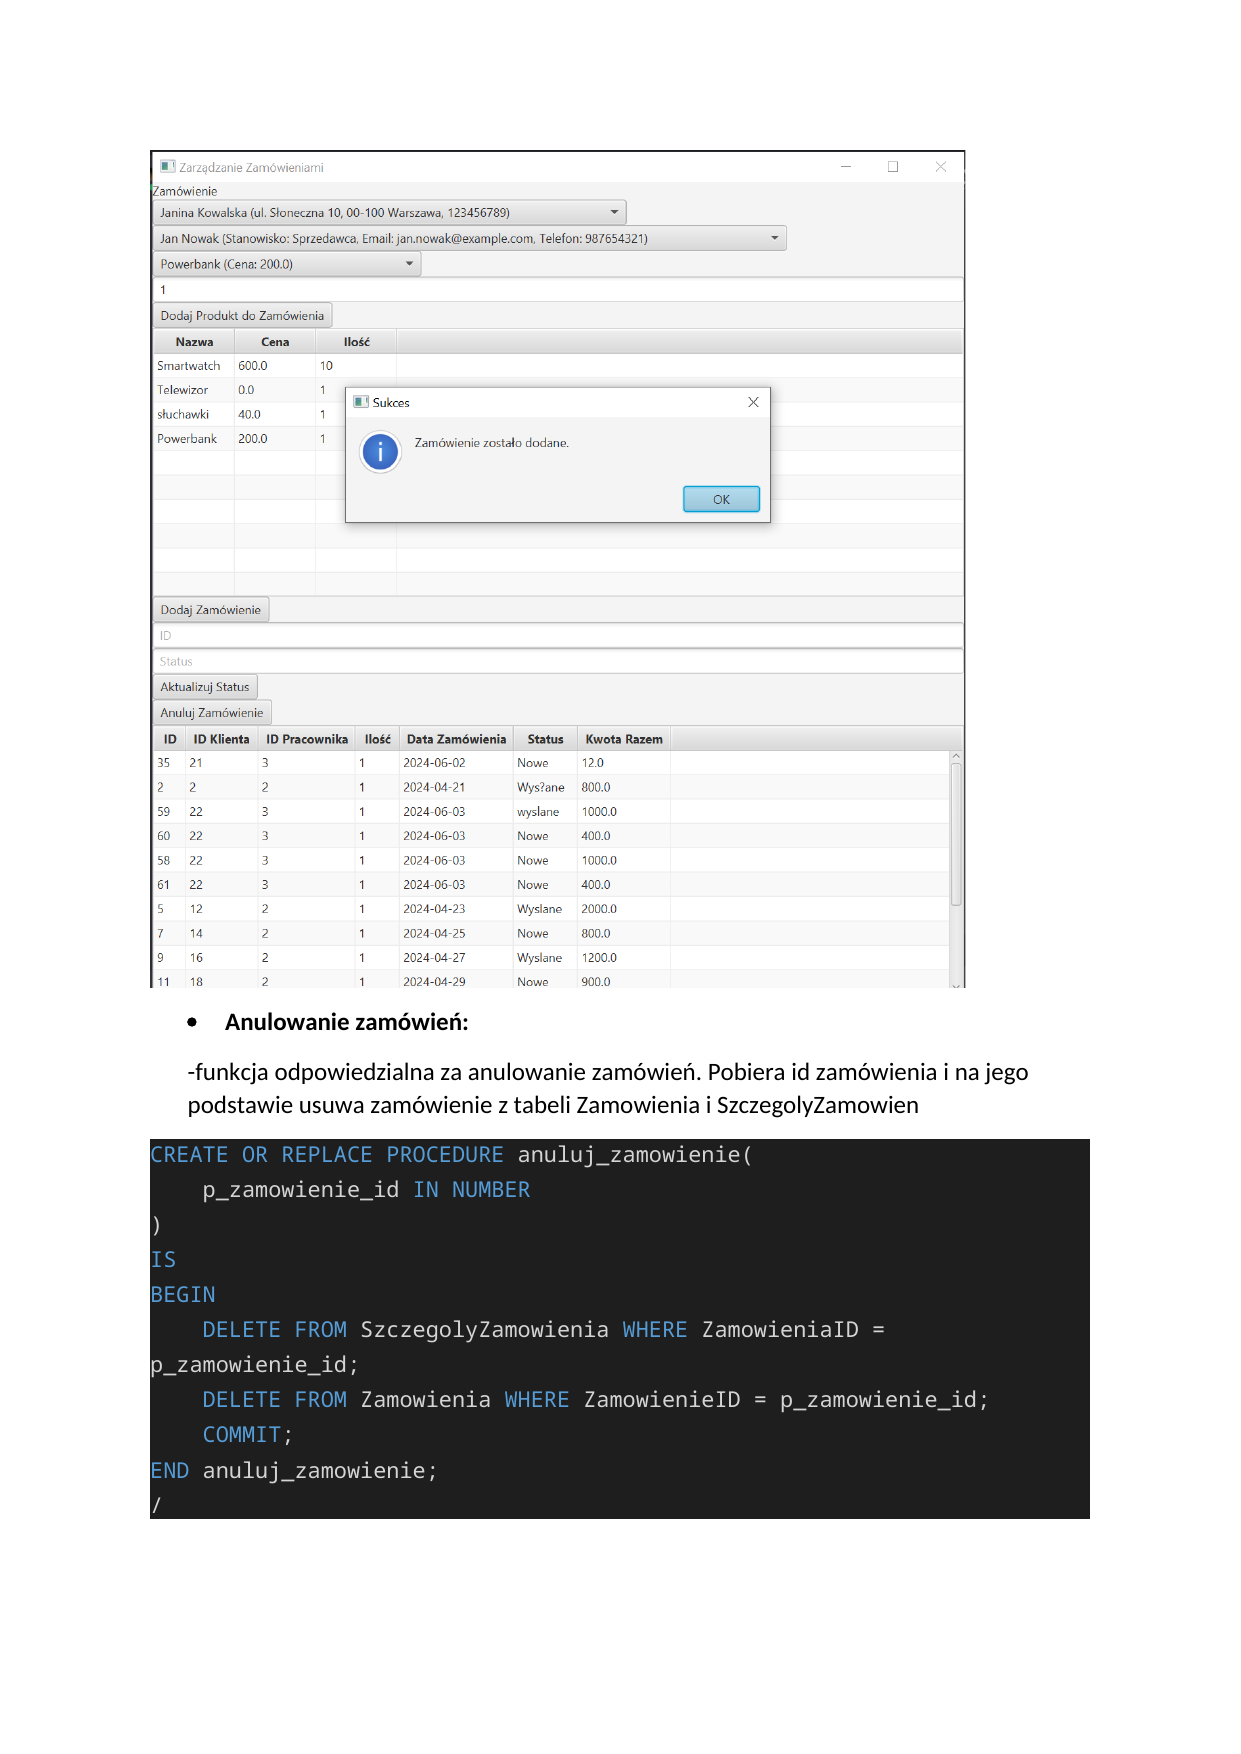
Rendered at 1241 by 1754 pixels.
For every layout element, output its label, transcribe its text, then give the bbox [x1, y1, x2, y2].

text IS [150, 1244, 1090, 1274]
text COMMIT; [150, 1419, 1090, 1449]
text BEGIN [150, 1279, 1090, 1309]
list Anulowanie zamówień: [187, 1007, 1090, 1037]
text -funkcja odpowiedzialna za anulowanie zamówień. Pobiera id zamówienia i na jego podstawie usuwa zamówienie z tabeli Zamowienia i SzczegolyZamowien [187, 1056, 1090, 1119]
text DELETE FROM Zamowienia WHERE ZamowienieID = p_zamowienie_id; [150, 1384, 1090, 1414]
text / [150, 1490, 1090, 1519]
picture [150, 150, 966, 988]
text ) [150, 1209, 1090, 1239]
text DELETE FROM SzczegolyZamowienia WHERE ZamowieniaID = p_zamowienie_id; [150, 1314, 1090, 1379]
text CREATE OR REPLACE PROCEDURE anuluj_zamowienie( [150, 1139, 1090, 1168]
text p_zamowienie_id IN NUMBER [150, 1174, 1090, 1203]
text END anuluj_zamowienie; [150, 1454, 1090, 1484]
